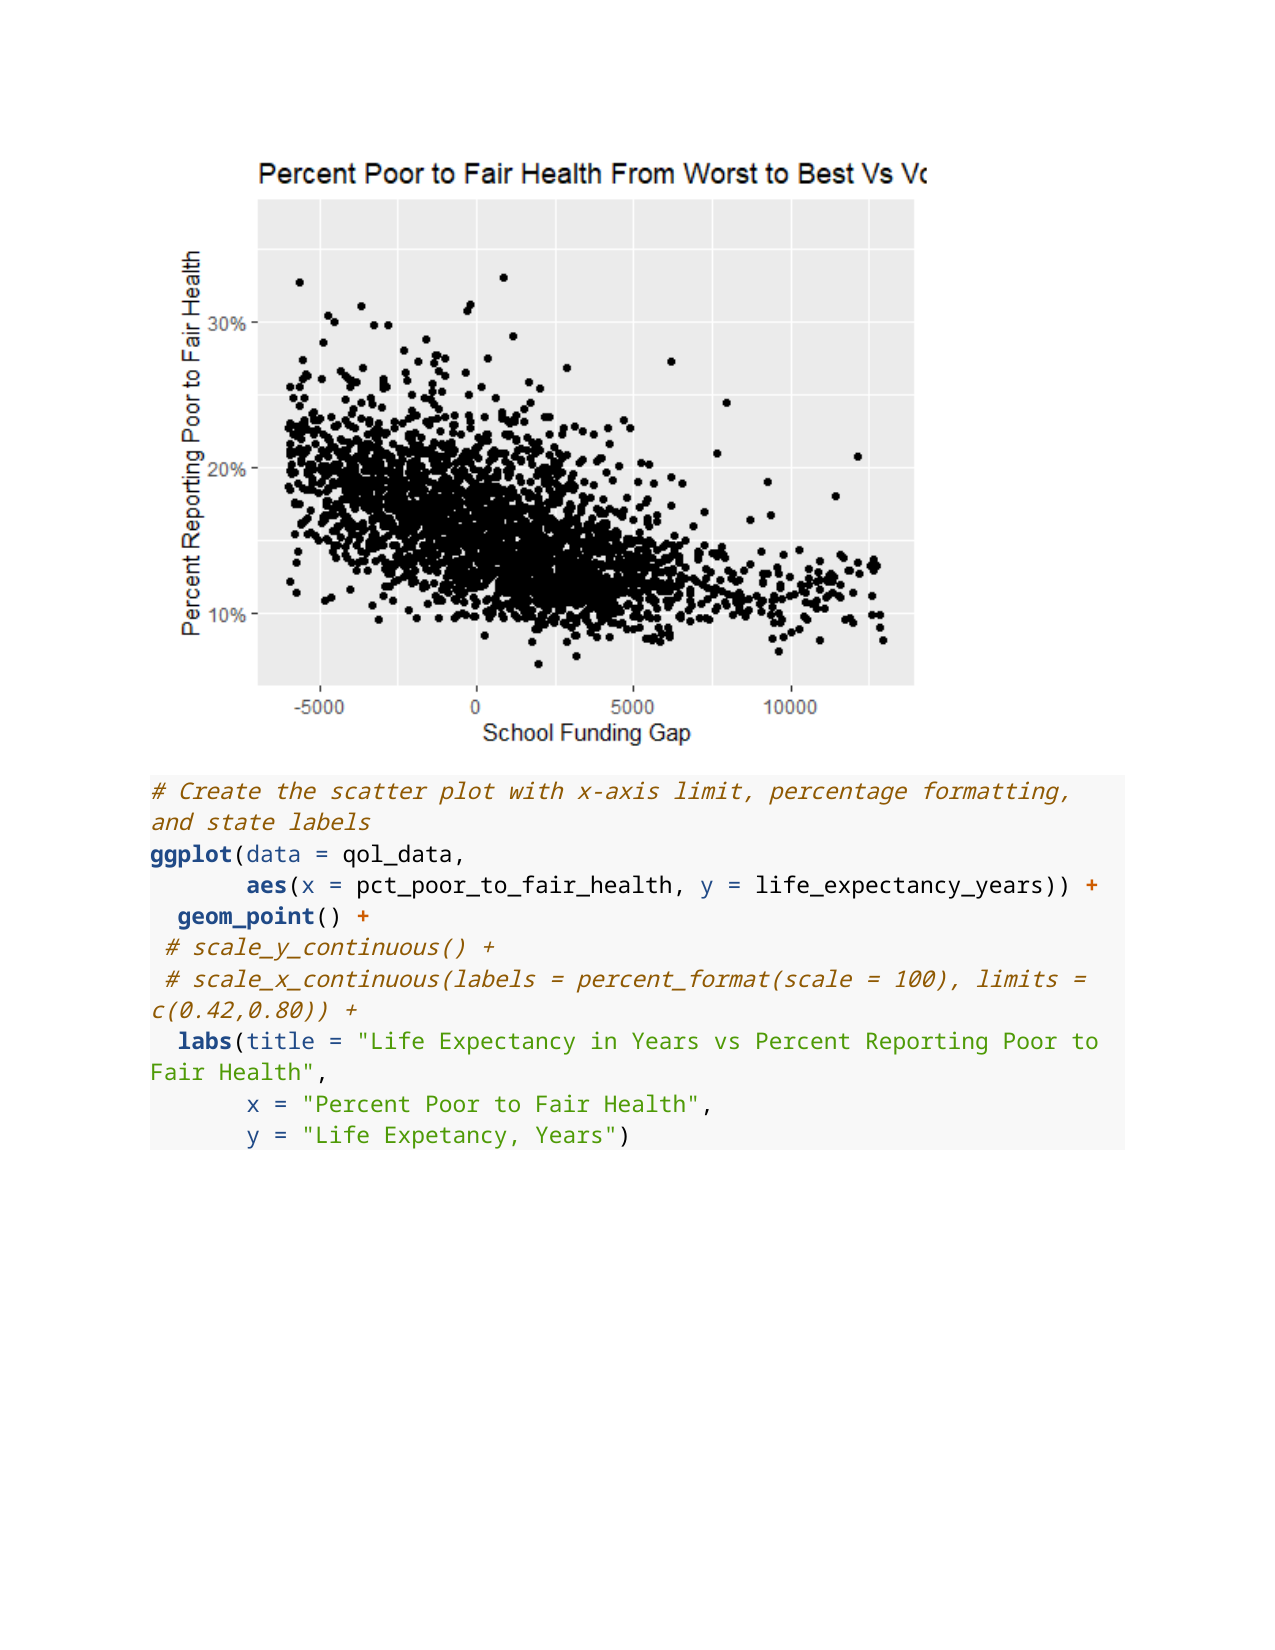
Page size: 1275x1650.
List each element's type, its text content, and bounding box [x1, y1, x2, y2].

picture [168, 150, 927, 757]
text # Create the scatter plot with x-axis limit, percentage formatting, and state labels ggplot(data = qol_data, aes(x = pct_poor_to_fair_health, y = life_expectancy_years)) + geom_point() + # scale_y_continuous() + # scale_x_continuous(labels = percent_format(scale = 100), limits = c(0.42,0.80)) + labs(title = "Life Expectancy in Years vs Percent Reporting Poor to Fair Health", x = "Percent Poor to Fair Health", y = "Life Expetancy, Years") [329, 775, 1125, 1150]
